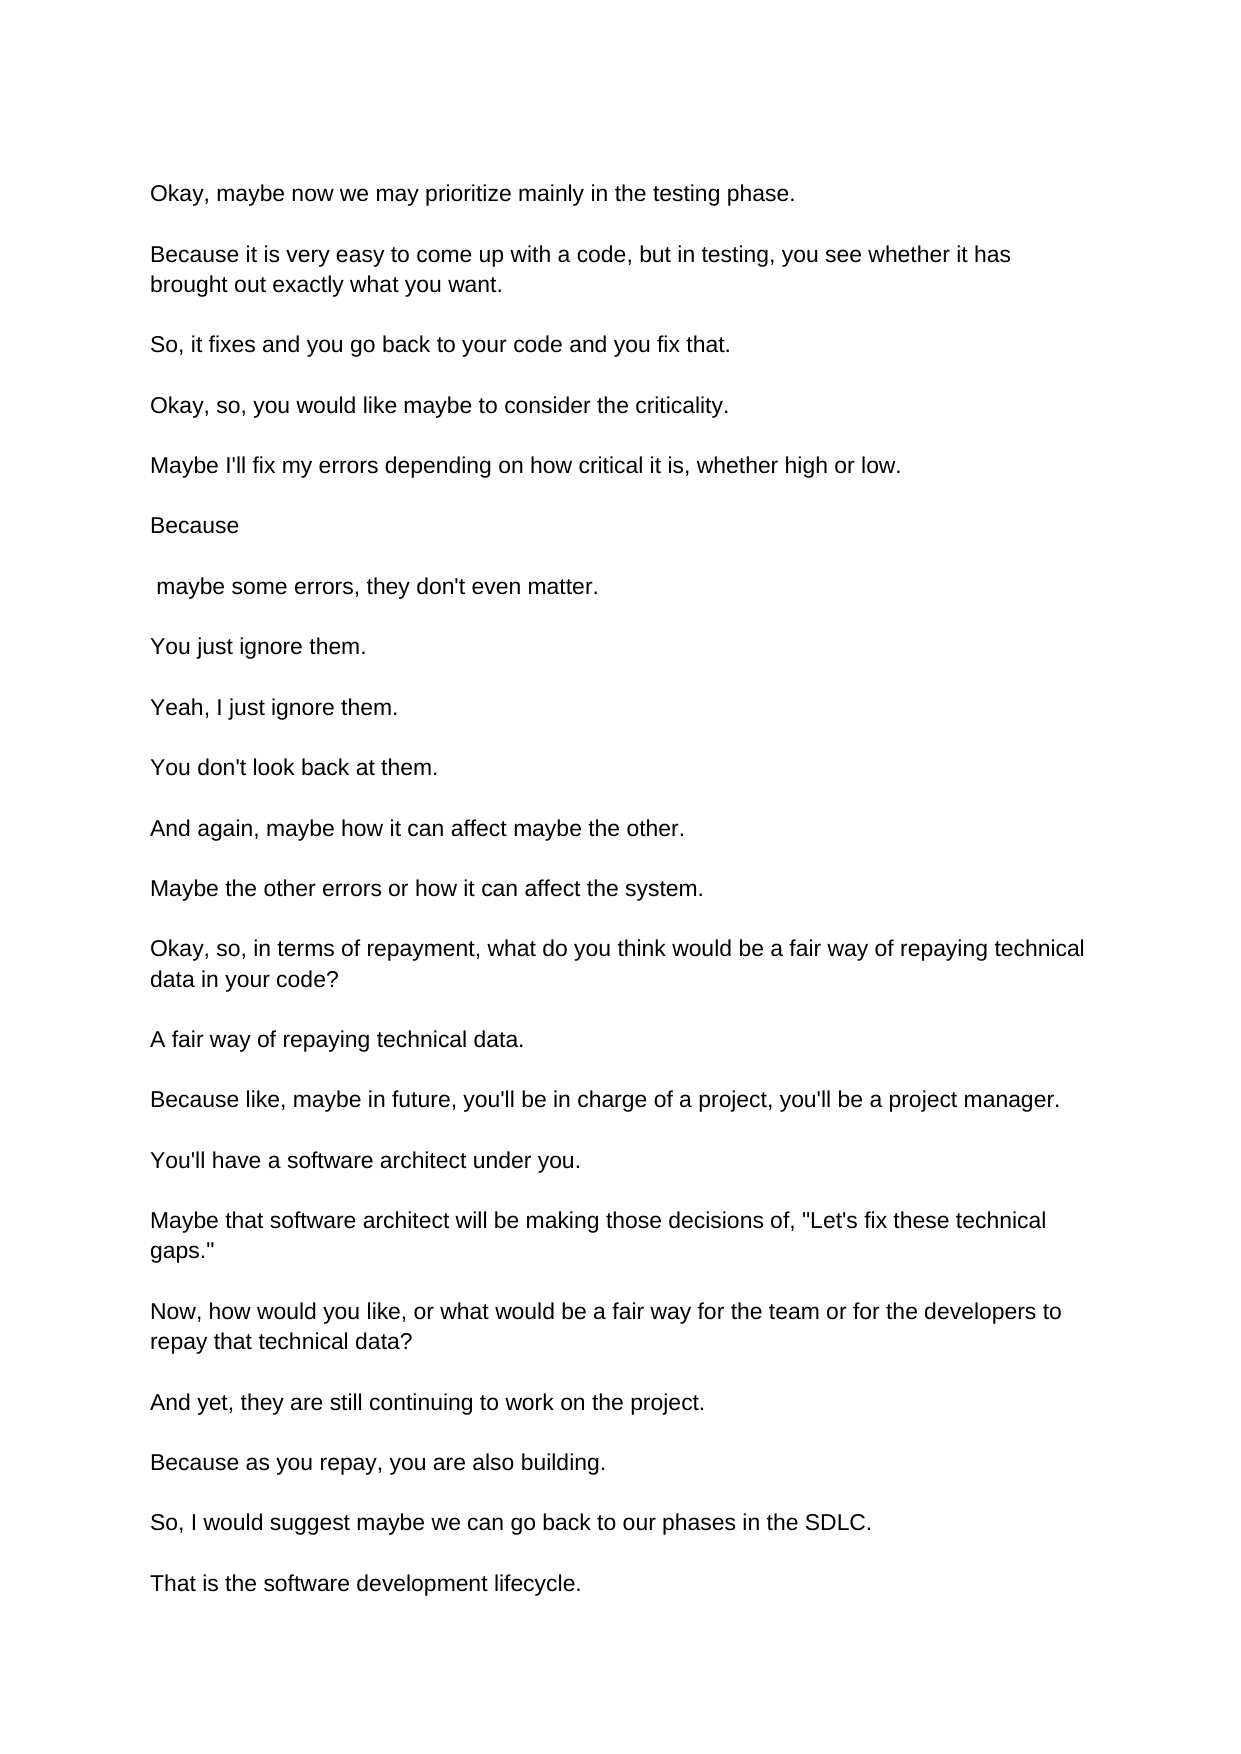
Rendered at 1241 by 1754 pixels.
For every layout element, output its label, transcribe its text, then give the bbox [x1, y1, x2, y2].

text And yet, they are still continuing to work on the project. [150, 1388, 1090, 1415]
text Okay, so, in terms of repayment, what do you think would be a fair way of repaying technical data in your code? [150, 935, 1090, 992]
text So, I would suggest maybe we can go back to our phases in the SDLC. [150, 1509, 1090, 1536]
text A fair way of repaying technical data. [150, 1026, 1090, 1052]
text Okay, so, you would like maybe to consider the criticality. [150, 392, 1090, 418]
text Now, how would you like, or what would be a fair way for the team or for the developers to repay that technical data? [150, 1298, 1090, 1354]
text So, it fixes and you go back to your code and you fix that. [150, 331, 1090, 358]
text Because [150, 512, 1090, 539]
text You just ignore them. [150, 633, 1090, 660]
text That is the software development lifecycle. [150, 1570, 1090, 1596]
text Okay, maybe now we may prioritize mainly in the testing phase. [150, 180, 1090, 207]
text Because as you repay, you are also building. [150, 1449, 1090, 1475]
text Because like, maybe in future, you'll be in charge of a project, you'll be a project manager. [150, 1086, 1090, 1113]
text And again, maybe how it can affect maybe the other. [150, 814, 1090, 841]
text Maybe that software architect will be making those decisions of, "Let's fix these technical gaps." [150, 1207, 1090, 1264]
text Maybe the other errors or how it can affect the system. [150, 875, 1090, 901]
text maybe some errors, they don't even matter. [150, 573, 1090, 599]
text Because it is very easy to come up with a code, but in testing, you see whether it has brought out exactly what you want. [150, 241, 1090, 297]
text Yeah, I just ignore them. [150, 694, 1090, 720]
text Maybe I'll fix my errors depending on how critical it is, whether high or low. [150, 452, 1090, 478]
text You'll have a software architect under you. [150, 1147, 1090, 1173]
text You don't look back at them. [150, 754, 1090, 781]
